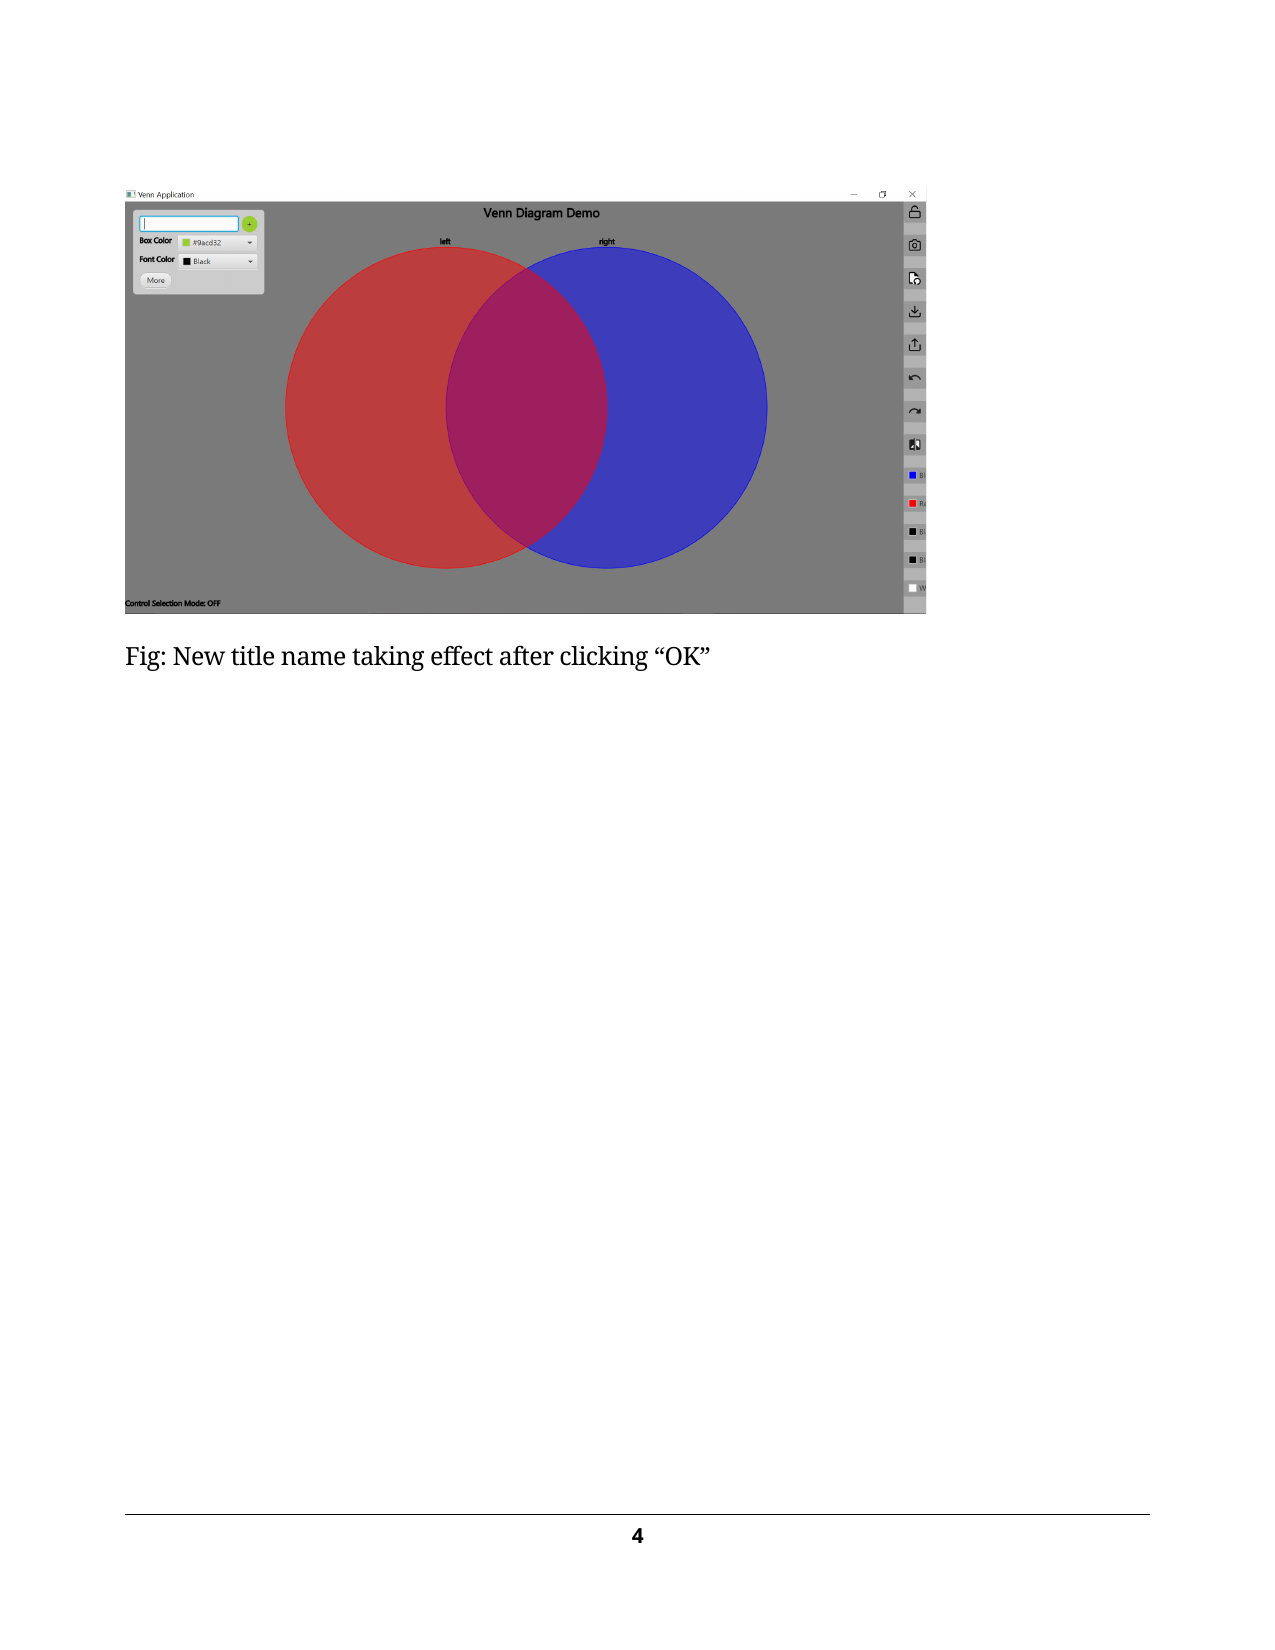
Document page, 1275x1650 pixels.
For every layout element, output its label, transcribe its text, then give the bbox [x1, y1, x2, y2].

picture [125, 187, 927, 614]
text Fig: New title name taking effect after clicking “OK” [125, 639, 1150, 673]
